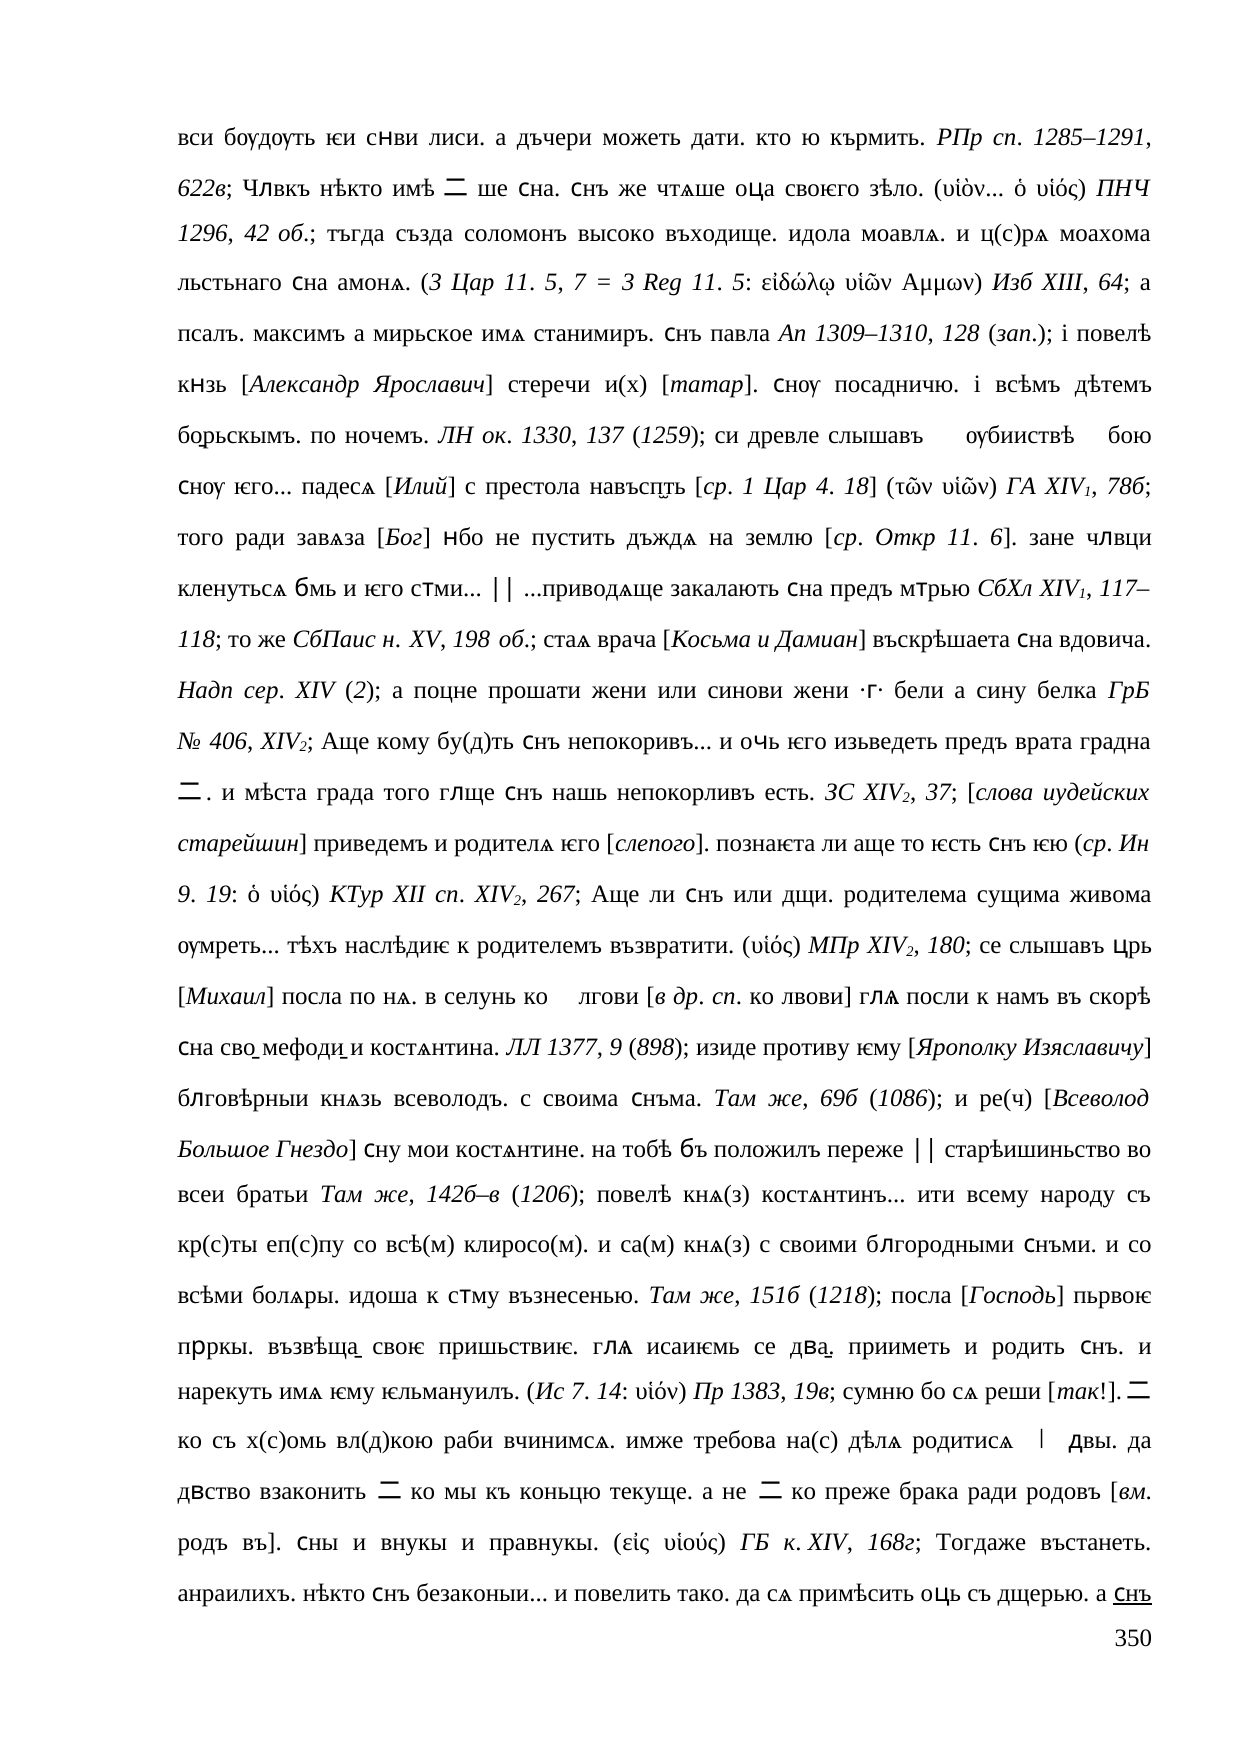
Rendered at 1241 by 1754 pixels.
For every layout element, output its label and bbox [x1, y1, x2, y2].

text [177, 118, 1152, 1609]
